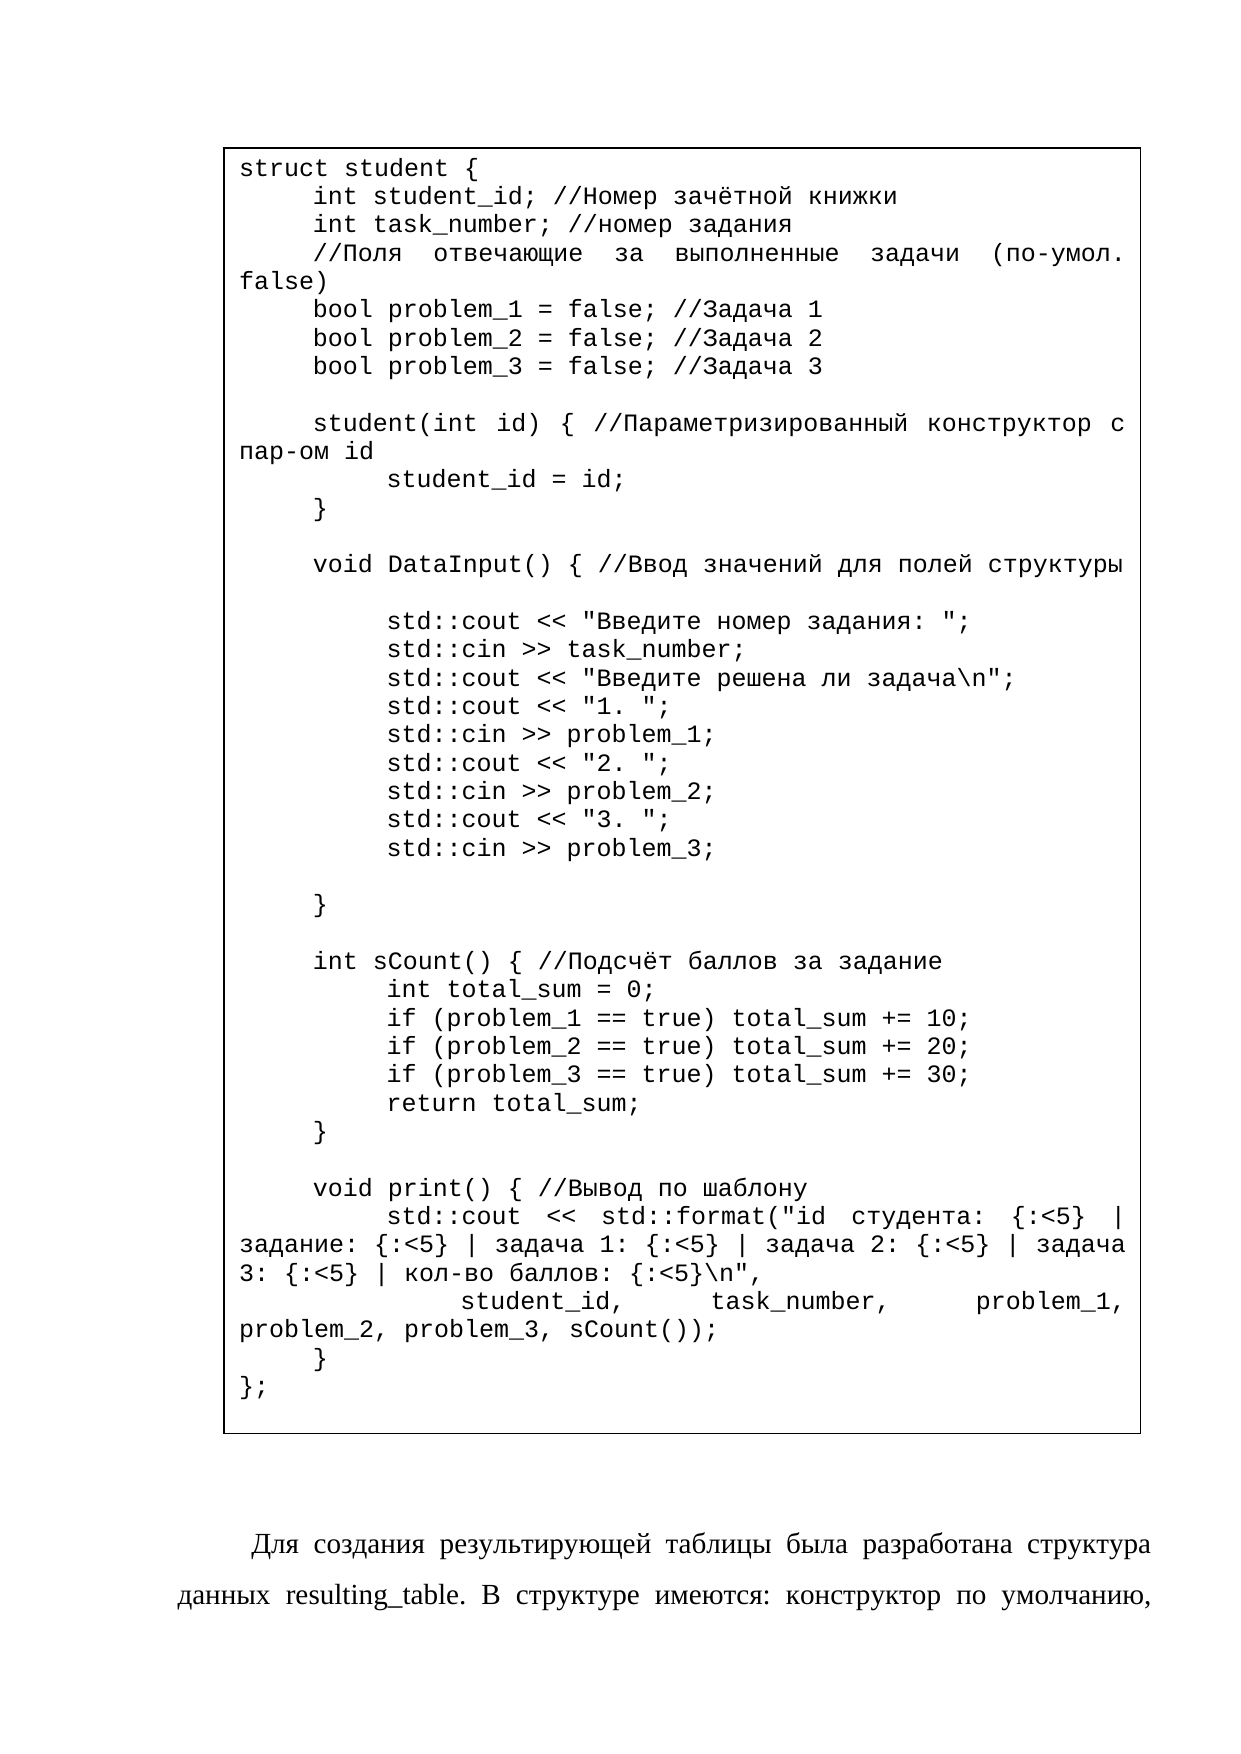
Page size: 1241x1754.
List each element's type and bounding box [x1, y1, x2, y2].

text [177, 1527, 1152, 1611]
